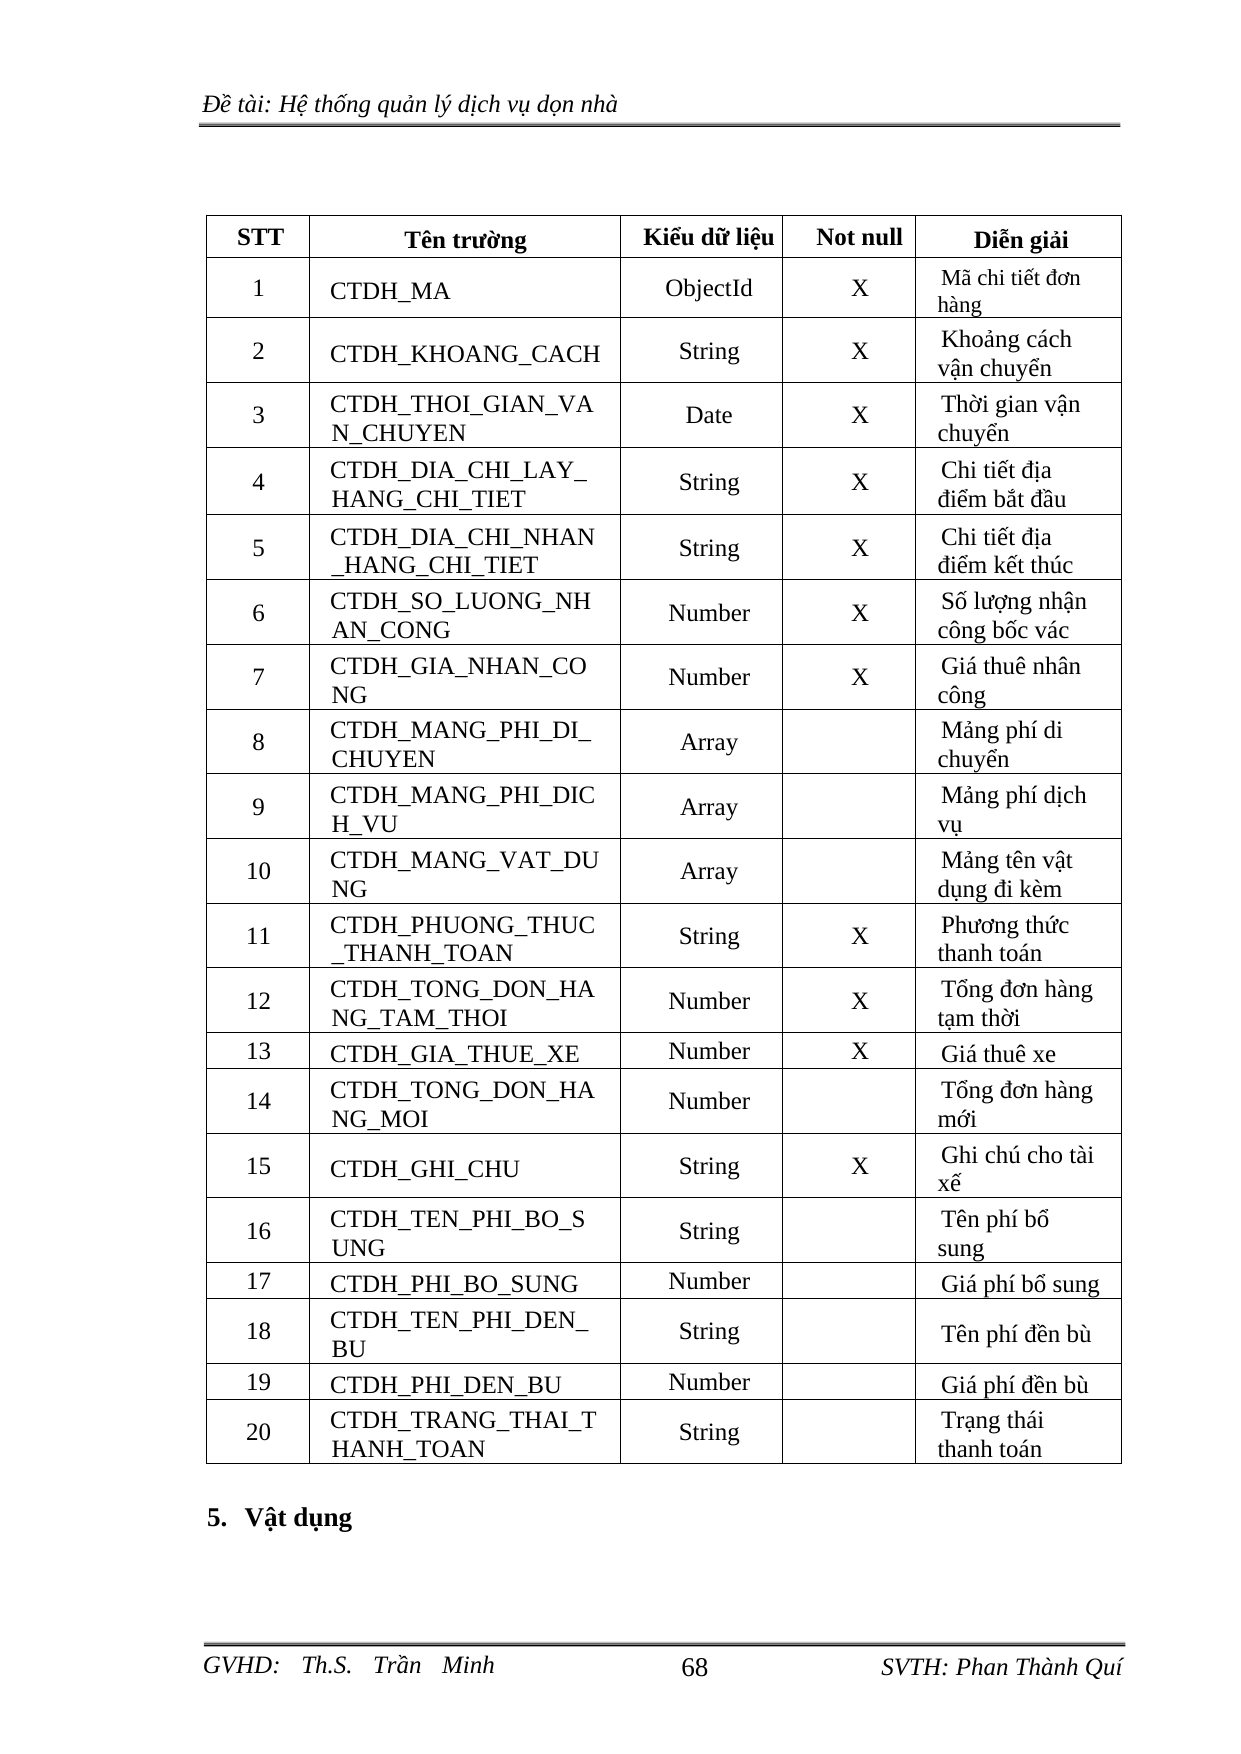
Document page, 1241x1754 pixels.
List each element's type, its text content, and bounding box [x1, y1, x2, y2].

table_cell Tổng đơn hàng mới [916, 1069, 1121, 1132]
table_cell CTDH_PHUONG_THUC_THANH_TOAN [310, 904, 620, 967]
table_cell CTDH_THOI_GIAN_VAN_CHUYEN [310, 383, 620, 447]
table_cell Chi tiết địa điểm kết thúc [916, 515, 1121, 579]
table_cell X [783, 1033, 915, 1068]
table_cell 11 [207, 904, 309, 967]
table_cell 10 [207, 839, 309, 902]
table_cell 3 [207, 383, 309, 447]
table_cell 2 [207, 318, 309, 382]
table_cell Number [621, 1364, 782, 1398]
table_cell 12 [207, 968, 309, 1032]
table_cell 1 [207, 258, 309, 317]
table_cell Phương thức thanh toán [916, 904, 1121, 967]
table_cell CTDH_MANG_VAT_DUNG [310, 839, 620, 902]
table_cell [783, 1299, 915, 1362]
table_cell Date [621, 383, 782, 447]
table_header STT [207, 216, 309, 257]
table_cell 15 [207, 1134, 309, 1197]
table_cell Number [621, 580, 782, 644]
table_cell X [783, 968, 915, 1032]
table_cell Number [621, 968, 782, 1032]
table_cell [783, 839, 915, 902]
table_cell 5 [207, 515, 309, 579]
table_cell CTDH_TONG_DON_HANG_TAM_THOI [310, 968, 620, 1032]
table_cell Mảng tên vật dụng đi kèm [916, 839, 1121, 902]
table_cell Tên phí đền bù [916, 1299, 1121, 1362]
table_cell CTDH_DIA_CHI_NHAN_HANG_CHI_TIET [310, 515, 620, 579]
table_cell Giá phí đền bù [916, 1364, 1121, 1398]
table_cell Number [621, 1033, 782, 1068]
table_cell 19 [207, 1364, 309, 1398]
table_cell CTDH_DIA_CHI_LAY_HANG_CHI_TIET [310, 448, 620, 514]
table_cell CTDH_KHOANG_CACH [310, 318, 620, 382]
table_header Kiểu dữ liệu [621, 216, 782, 257]
table_cell CTDH_MANG_PHI_DICH_VU [310, 774, 620, 838]
table_cell Ghi chú cho tài xế [916, 1134, 1121, 1197]
table_cell String [621, 318, 782, 382]
table_cell CTDH_MA [310, 258, 620, 317]
table_cell CTDH_TEN_PHI_BO_SUNG [310, 1198, 620, 1262]
table_cell X [783, 580, 915, 644]
table_cell 4 [207, 448, 309, 514]
table_cell Giá thuê xe [916, 1033, 1121, 1068]
table_cell String [621, 448, 782, 514]
table_cell [783, 710, 915, 773]
table_cell 20 [207, 1400, 309, 1463]
table_cell Array [621, 710, 782, 773]
table_header Diễn giải [916, 216, 1121, 257]
table_cell CTDH_MANG_PHI_DI_CHUYEN [310, 710, 620, 773]
table_cell ObjectId [621, 258, 782, 317]
table_cell String [621, 1299, 782, 1362]
table_cell [783, 1400, 915, 1463]
table_cell Number [621, 1263, 782, 1298]
table_cell Số lượng nhận công bốc vác [916, 580, 1121, 644]
table_cell String [621, 1198, 782, 1262]
table_cell CTDH_GHI_CHU [310, 1134, 620, 1197]
table_cell [783, 1364, 915, 1398]
table_cell CTDH_PHI_DEN_BU [310, 1364, 620, 1398]
table_cell Number [621, 1069, 782, 1132]
table_cell 7 [207, 645, 309, 708]
table_cell X [783, 904, 915, 967]
table_cell 17 [207, 1263, 309, 1298]
table_cell X [783, 448, 915, 514]
table_cell 13 [207, 1033, 309, 1068]
table_cell [783, 1069, 915, 1132]
table_cell Array [621, 839, 782, 902]
table_cell X [783, 318, 915, 382]
table_header Not null [783, 216, 915, 257]
table_header Tên trường [310, 216, 620, 257]
table_cell Mảng phí dịch vụ [916, 774, 1121, 838]
table_cell X [783, 383, 915, 447]
table_cell Array [621, 774, 782, 838]
table_cell CTDH_GIA_NHAN_CONG [310, 645, 620, 708]
table_cell Tổng đơn hàng tạm thời [916, 968, 1121, 1032]
table_cell 6 [207, 580, 309, 644]
table_cell Giá phí bổ sung [916, 1263, 1121, 1298]
table_cell Number [621, 645, 782, 708]
list Vật dụng [207, 1501, 1122, 1533]
table_cell CTDH_PHI_BO_SUNG [310, 1263, 620, 1298]
table_cell X [783, 258, 915, 317]
table_cell 18 [207, 1299, 309, 1362]
table_cell 9 [207, 774, 309, 838]
table_cell 14 [207, 1069, 309, 1132]
table_cell 8 [207, 710, 309, 773]
table_cell Mã chi tiết đơn hàng [916, 258, 1121, 317]
table_cell [783, 1263, 915, 1298]
table_cell CTDH_GIA_THUE_XE [310, 1033, 620, 1068]
table_cell 16 [207, 1198, 309, 1262]
table_cell CTDH_SO_LUONG_NHAN_CONG [310, 580, 620, 644]
table_cell CTDH_TONG_DON_HANG_MOI [310, 1069, 620, 1132]
table_cell Giá thuê nhân công [916, 645, 1121, 708]
table_cell Mảng phí di chuyển [916, 710, 1121, 773]
table_cell Trạng thái thanh toán [916, 1400, 1121, 1463]
table_cell Khoảng cách vận chuyển [916, 318, 1121, 382]
table_cell [783, 1198, 915, 1262]
table_cell Chi tiết địa điểm bắt đầu [916, 448, 1121, 514]
table_cell CTDH_TEN_PHI_DEN_BU [310, 1299, 620, 1362]
table_cell X [783, 515, 915, 579]
table_cell X [783, 1134, 915, 1197]
table_cell Tên phí bổ sung [916, 1198, 1121, 1262]
table_cell String [621, 904, 782, 967]
table_cell String [621, 1134, 782, 1197]
table_cell [783, 774, 915, 838]
table_cell Thời gian vận chuyển [916, 383, 1121, 447]
table_cell X [783, 645, 915, 708]
table_cell String [621, 515, 782, 579]
table_cell String [621, 1400, 782, 1463]
table_cell CTDH_TRANG_THAI_THANH_TOAN [310, 1400, 620, 1463]
